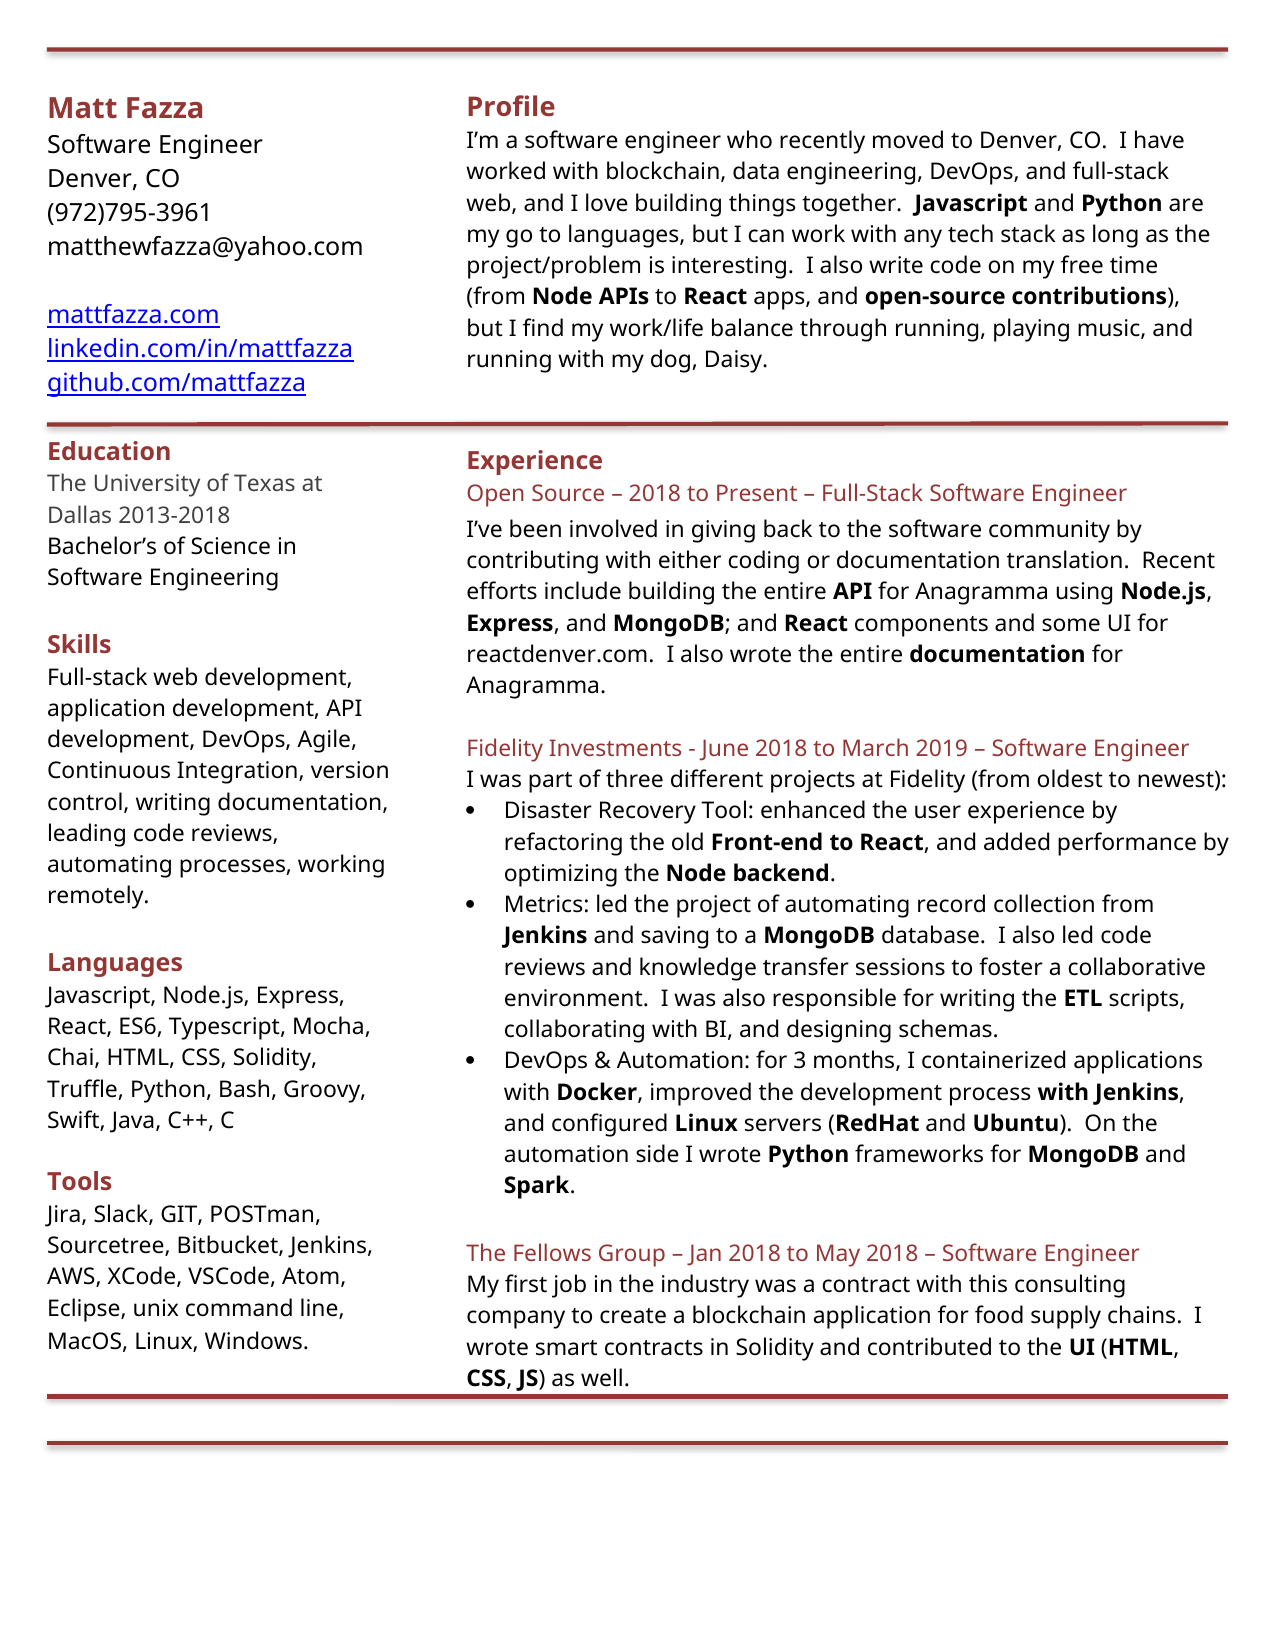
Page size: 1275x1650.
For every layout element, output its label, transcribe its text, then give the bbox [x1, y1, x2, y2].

text Jira, Slack, GIT, POSTman, Sourcetree, Bitbucket, Jenkins, AWS, XCode, VSCode, Atom, Eclipse, unix command line, MacOS, Linux, Windows. Profile [47, 1198, 391, 1357]
text Denver, CO [47, 161, 391, 195]
text I was part of three different projects at Fidelity (from oldest to newest): [466, 763, 1230, 794]
text Education [47, 433, 391, 467]
subtitle Javascript, Node.js, Express, React, ES6, Typescript, Mocha, Chai, HTML, CSS, Solidity, Truffle, Python, Bash, Groovy, Swift, Java, C++, C [47, 979, 391, 1135]
text Matt Fazza [47, 87, 391, 127]
text linkedin.com/in/mattfazza [47, 331, 391, 365]
text Fidelity Investments - June 2018 to March 2019 – Software Engineer [466, 732, 1230, 763]
text Open Source – 2018 to Present – Full-Stack Software Engineer [466, 477, 1230, 508]
text I’m a software engineer who recently moved to Denver, CO. I have worked with blockchain, data engineering, DevOps, and full-stack web, and I love building things together. Javascript and Python are my go to languages, but I can work with any tech stack as long as the project/problem is interesting. I also write code on my free time (from Node APIs to React apps, and open-source contributions), but I find my work/life balance through running, playing music, and running with my dog, Daisy. [466, 124, 1216, 374]
list DevOps & Automation: for 3 months, I containerized applications with Docker, improved the development process with Jenkins, and configured Linux servers (RedHat and Ubuntu). On the automation side I wrote Python frameworks for MongoDB and Spark. [466, 1044, 1230, 1201]
list Metrics: led the project of automating record collection from Jenkins and saving to a MongoDB database. I also led code reviews and knowledge transfer sessions to foster a collaborative environment. I was also responsible for writing the ETL scripts, collaborating with BI, and designing schemas. [466, 888, 1230, 1044]
text The Fellows Group – Jan 2018 to May 2018 – Software Engineer [466, 1237, 1230, 1268]
text matthewfazza@yahoo.com [47, 229, 391, 263]
text The University of Texas at Dallas 2013-2018 [47, 467, 391, 530]
text Bachelor’s of Science in Software Engineering [47, 530, 391, 592]
text Experience [466, 443, 1230, 477]
text (972)795-3961 [47, 195, 391, 229]
text Software Engineer [47, 127, 391, 161]
subtitle Full-stack web development, application development, API development, DevOps, Agile, Continuous Integration, version control, writing documentation, leading code reviews, automating processes, working remotely. [47, 661, 391, 911]
text Languages [47, 944, 391, 979]
text Skills [47, 626, 391, 660]
text mattfazza.com [47, 297, 391, 331]
text I’ve been involved in giving back to the software community by contributing with either coding or documentation translation. Recent efforts include building the entire API for Anagramma using Node.js, Express, and MongoDB; and React components and some UI for reactdenver.com. I also wrote the entire documentation for Anagramma. [466, 513, 1230, 700]
subtitle Tools [47, 1164, 391, 1198]
list Disaster Recovery Tool: enhanced the user experience by refactoring the old Front-end to React, and added performance by optimizing the Node backend. [466, 794, 1230, 888]
text github.com/mattfazza [47, 365, 391, 399]
text My first job in the industry was a contract with this consulting company to create a blockchain application for food supply chains. I wrote smart contracts in Solidity and contributed to the UI (HTML, CSS, JS) as well. [466, 1268, 1230, 1393]
